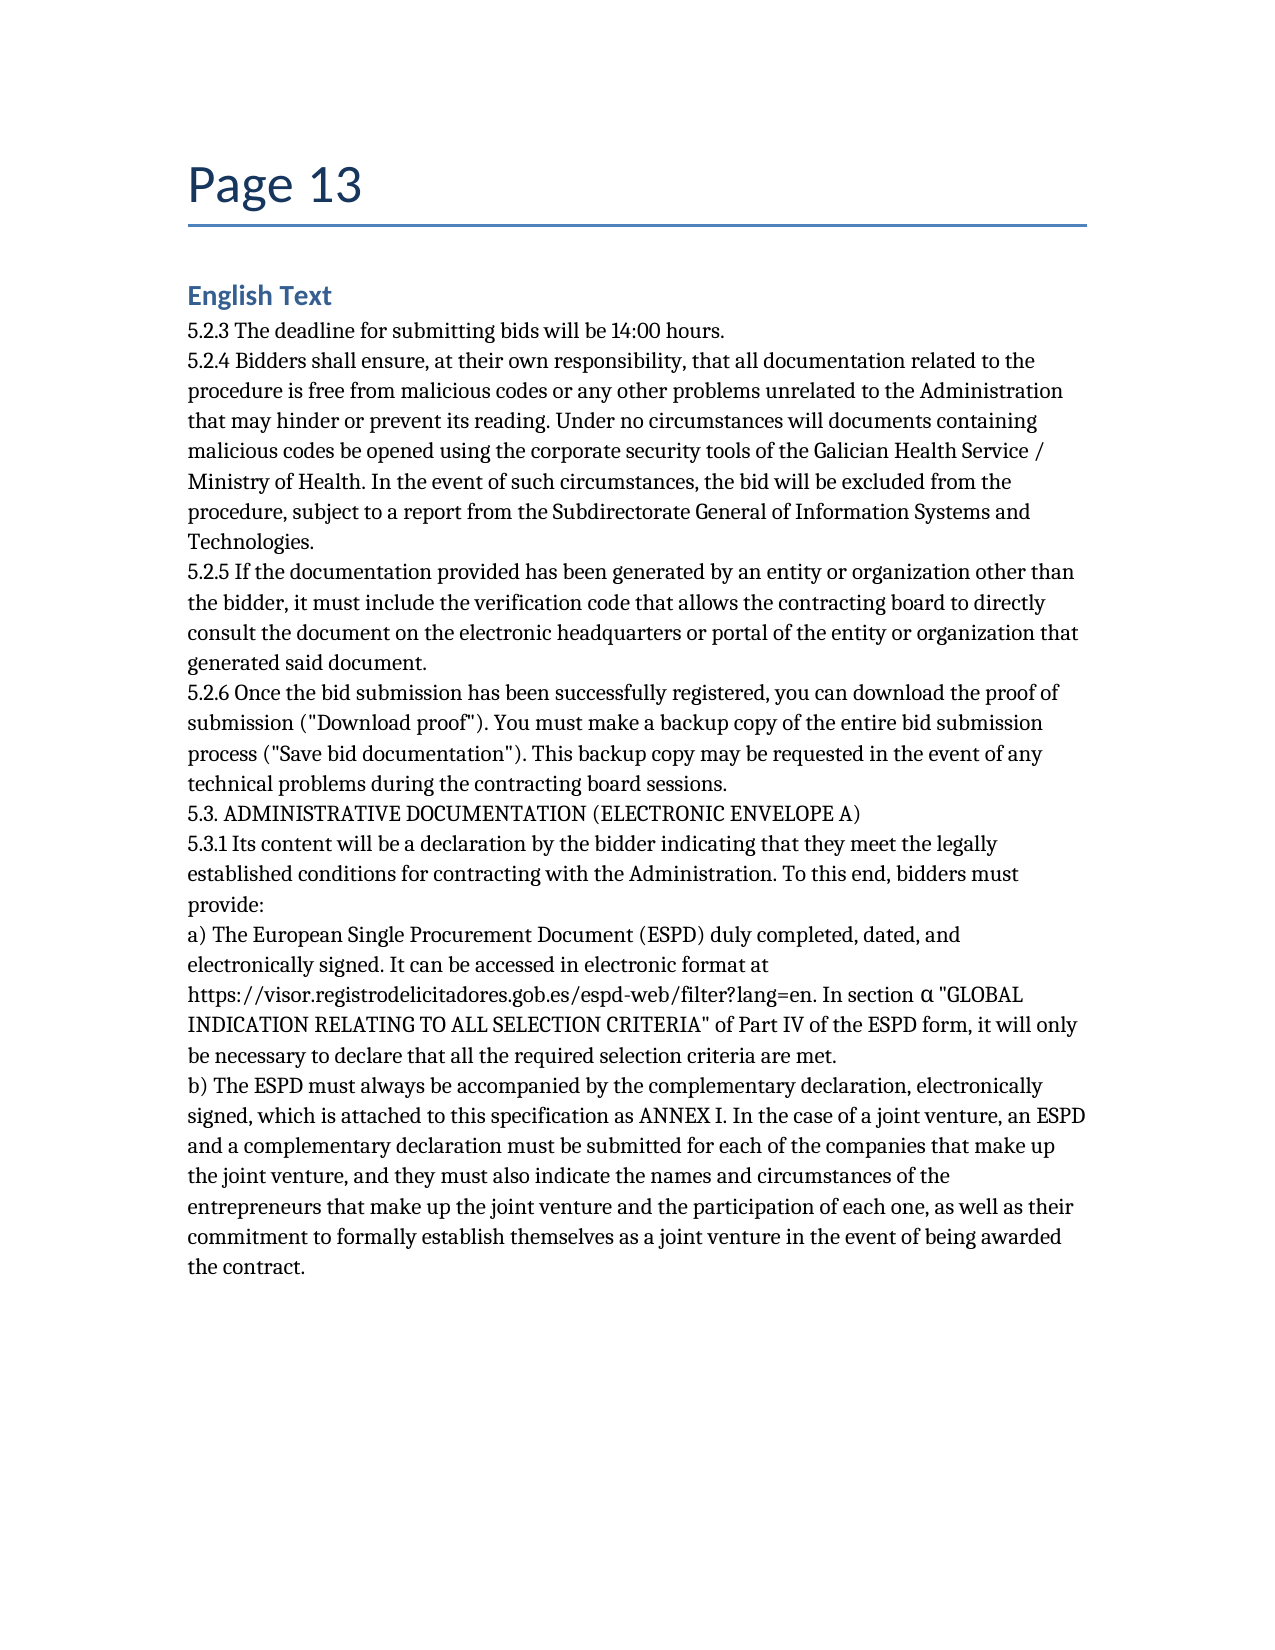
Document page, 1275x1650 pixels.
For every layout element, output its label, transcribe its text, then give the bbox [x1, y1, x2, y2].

subtitle English Text [187, 277, 1087, 312]
title Page 13 [187, 150, 1087, 227]
text 5.2.3 The deadline for submitting bids will be 14:00 hours. 5.2.4 Bidders shall ensure, at their own responsibility, that all documentation related to the procedure is free from malicious codes or any other problems unrelated to the Administration that may hinder or prevent its reading. Under no circumstances will documents containing malicious codes be opened using the corporate security tools of the Galician Health Service / Ministry of Health. In the event of such circumstances, the bid will be excluded from the procedure, subject to a report from the Subdirectorate General of Information Systems and Technologies. 5.2.5 If the documentation provided has been generated by an entity or organization other than the bidder, it must include the verification code that allows the contracting board to directly consult the document on the electronic headquarters or portal of the entity or organization that generated said document. 5.2.6 Once the bid submission has been successfully registered, you can download the proof of submission ("Download proof"). You must make a backup copy of the entire bid submission process ("Save bid documentation"). This backup copy may be requested in the event of any technical problems during the contracting board sessions. 5.3. ADMINISTRATIVE DOCUMENTATION (ELECTRONIC ENVELOPE A) 5.3.1 Its content will be a declaration by the bidder indicating that they meet the legally established conditions for contracting with the Administration. To this end, bidders must provide: a) The European Single Procurement Document (ESPD) duly completed, dated, and electronically signed. It can be accessed in electronic format at https://visor.registrodelicitadores.gob.es/espd-web/filter?lang=en. In section α "GLOBAL INDICATION RELATING TO ALL SELECTION CRITERIA" of Part IV of the ESPD form, it will only be necessary to declare that all the required selection criteria are met. b) The ESPD must always be accompanied by the complementary declaration, electronically signed, which is attached to this specification as ANNEX I. In the case of a joint venture, an ESPD and a complementary declaration must be submitted for each of the companies that make up the joint venture, and they must also indicate the names and circumstances of the entrepreneurs that make up the joint venture and the participation of each one, as well as their commitment to formally establish themselves as a joint venture in the event of being awarded the contract. [187, 317, 1087, 1280]
